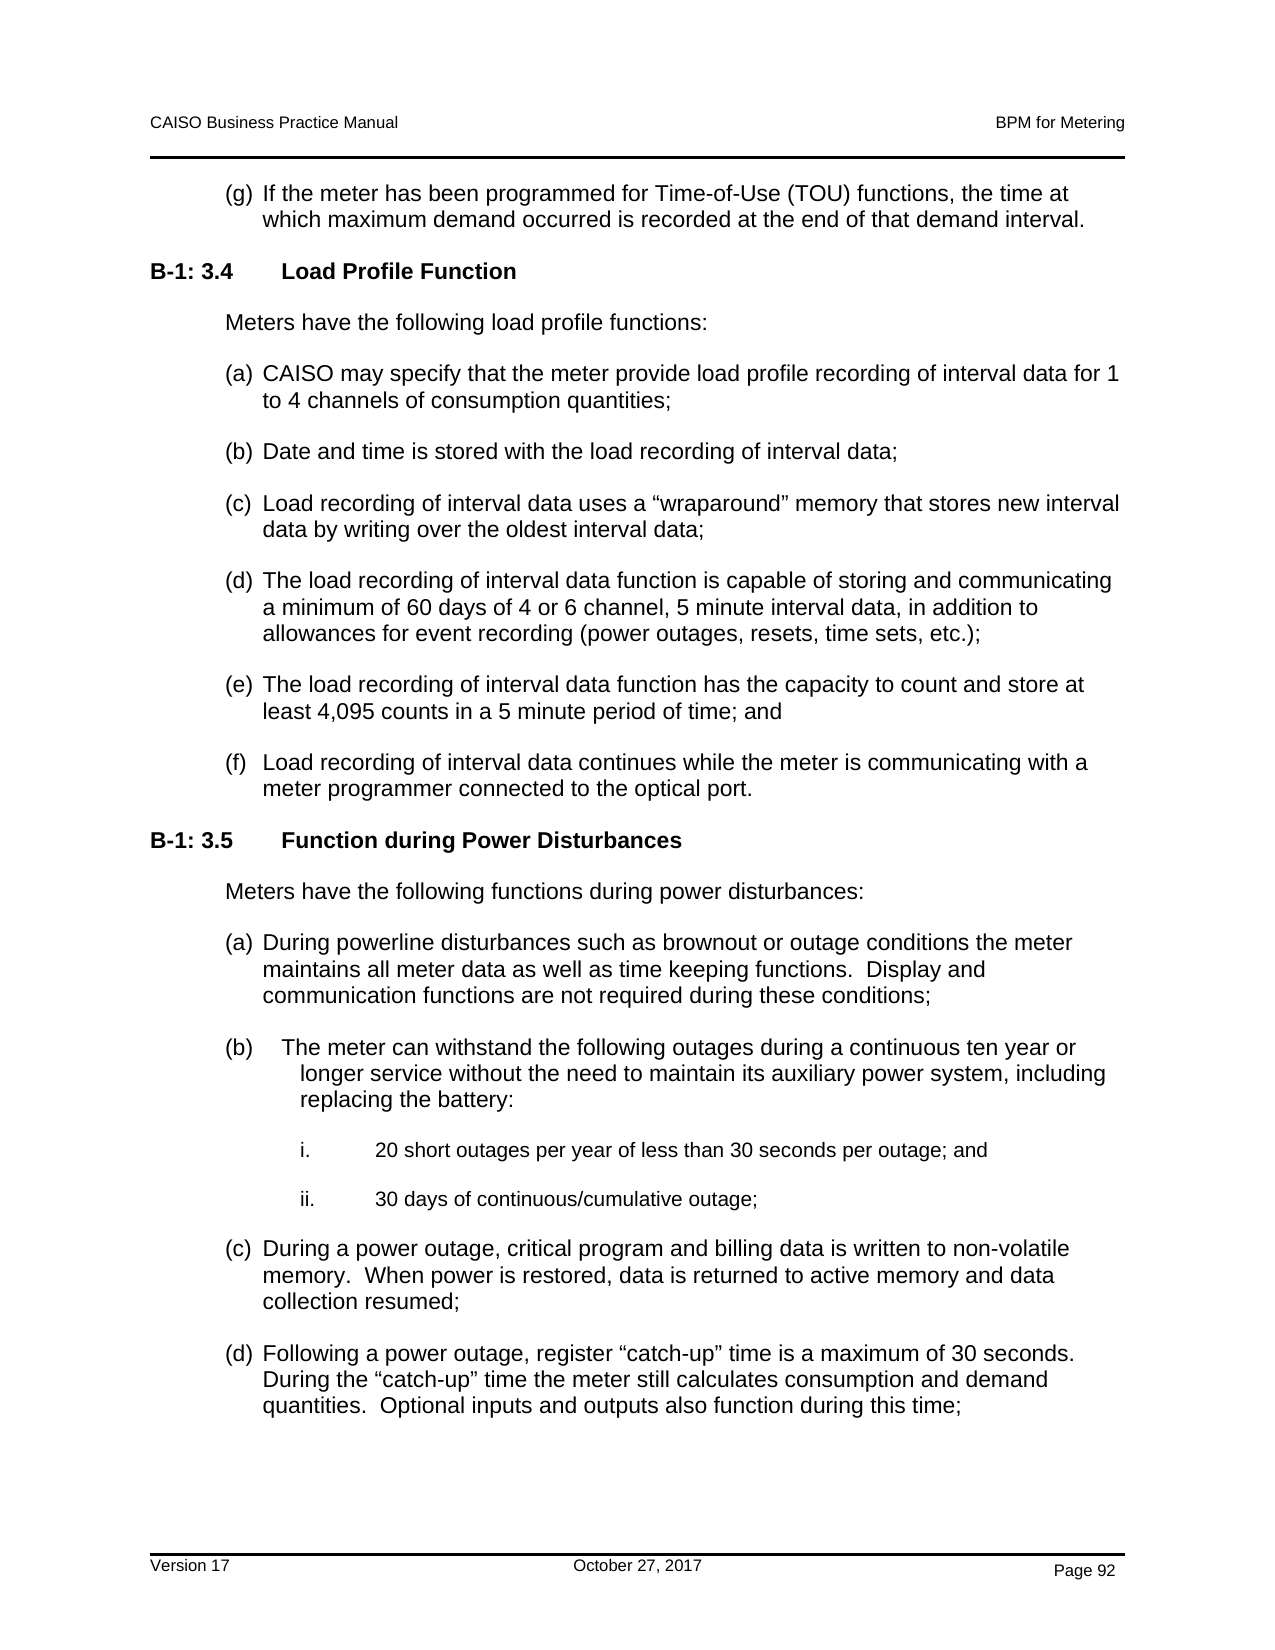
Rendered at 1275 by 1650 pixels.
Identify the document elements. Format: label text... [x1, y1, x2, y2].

text (c) During a power outage, critical program and billing data is written to non-volatile memory. When power is restored, data is returned to active memory and data collection resumed; [225, 1235, 1125, 1314]
text i. 20 short outages per year of less than 30 seconds per outage; and [300, 1137, 1125, 1161]
text (d) Following a power outage, register “catch-up” time is a maximum of 30 seconds. During the “catch-up” time the meter still calculates consumption and demand quantities. Optional inputs and outputs also function during this time; [225, 1339, 1125, 1418]
text Meters have the following load profile functions: [225, 309, 1125, 335]
text B-1: 3.4 Load Profile Function [150, 258, 1125, 284]
text (a) During powerline disturbances such as brownout or outage conditions the meter maintains all meter data as well as time keeping functions. Display and communication functions are not required during these conditions; [225, 929, 1125, 1008]
text (b) The meter can withstand the following outages during a continuous ten year or longer service without the need to maintain its auxiliary power system, including replacing the battery: [225, 1033, 1125, 1112]
list (a) CAISO may specify that the meter provide load profile recording of interval data for 1 to 4 channels of consumption quantities; [225, 360, 1125, 413]
text ii. 30 days of continuous/cumulative outage; [225, 1186, 1125, 1210]
text B-1: 3.5 Function during Power Disturbances [150, 827, 1125, 853]
text Meters have the following functions during power disturbances: [225, 878, 1125, 904]
list (d) The load recording of interval data function is capable of storing and communicating a minimum of 60 days of 4 or 6 channel, 5 minute interval data, in addition to allowances for event recording (power outages, resets, time sets, etc.); [225, 567, 1125, 646]
list (b) Date and time is stored with the load recording of interval data; [225, 438, 1125, 464]
text (e) The load recording of interval data function has the capacity to count and store at least 4,095 counts in a 5 minute period of time; and [225, 671, 1125, 724]
text (g) If the meter has been programmed for Time-of-Use (TOU) functions, the time at which maximum demand occurred is recorded at the end of that demand interval. [225, 180, 1125, 233]
text (f) Load recording of interval data continues while the meter is communicating with a meter programmer connected to the optical port. [225, 749, 1125, 802]
text (c) Load recording of interval data uses a “wraparound” memory that stores new interval data by writing over the oldest interval data; [225, 489, 1125, 542]
